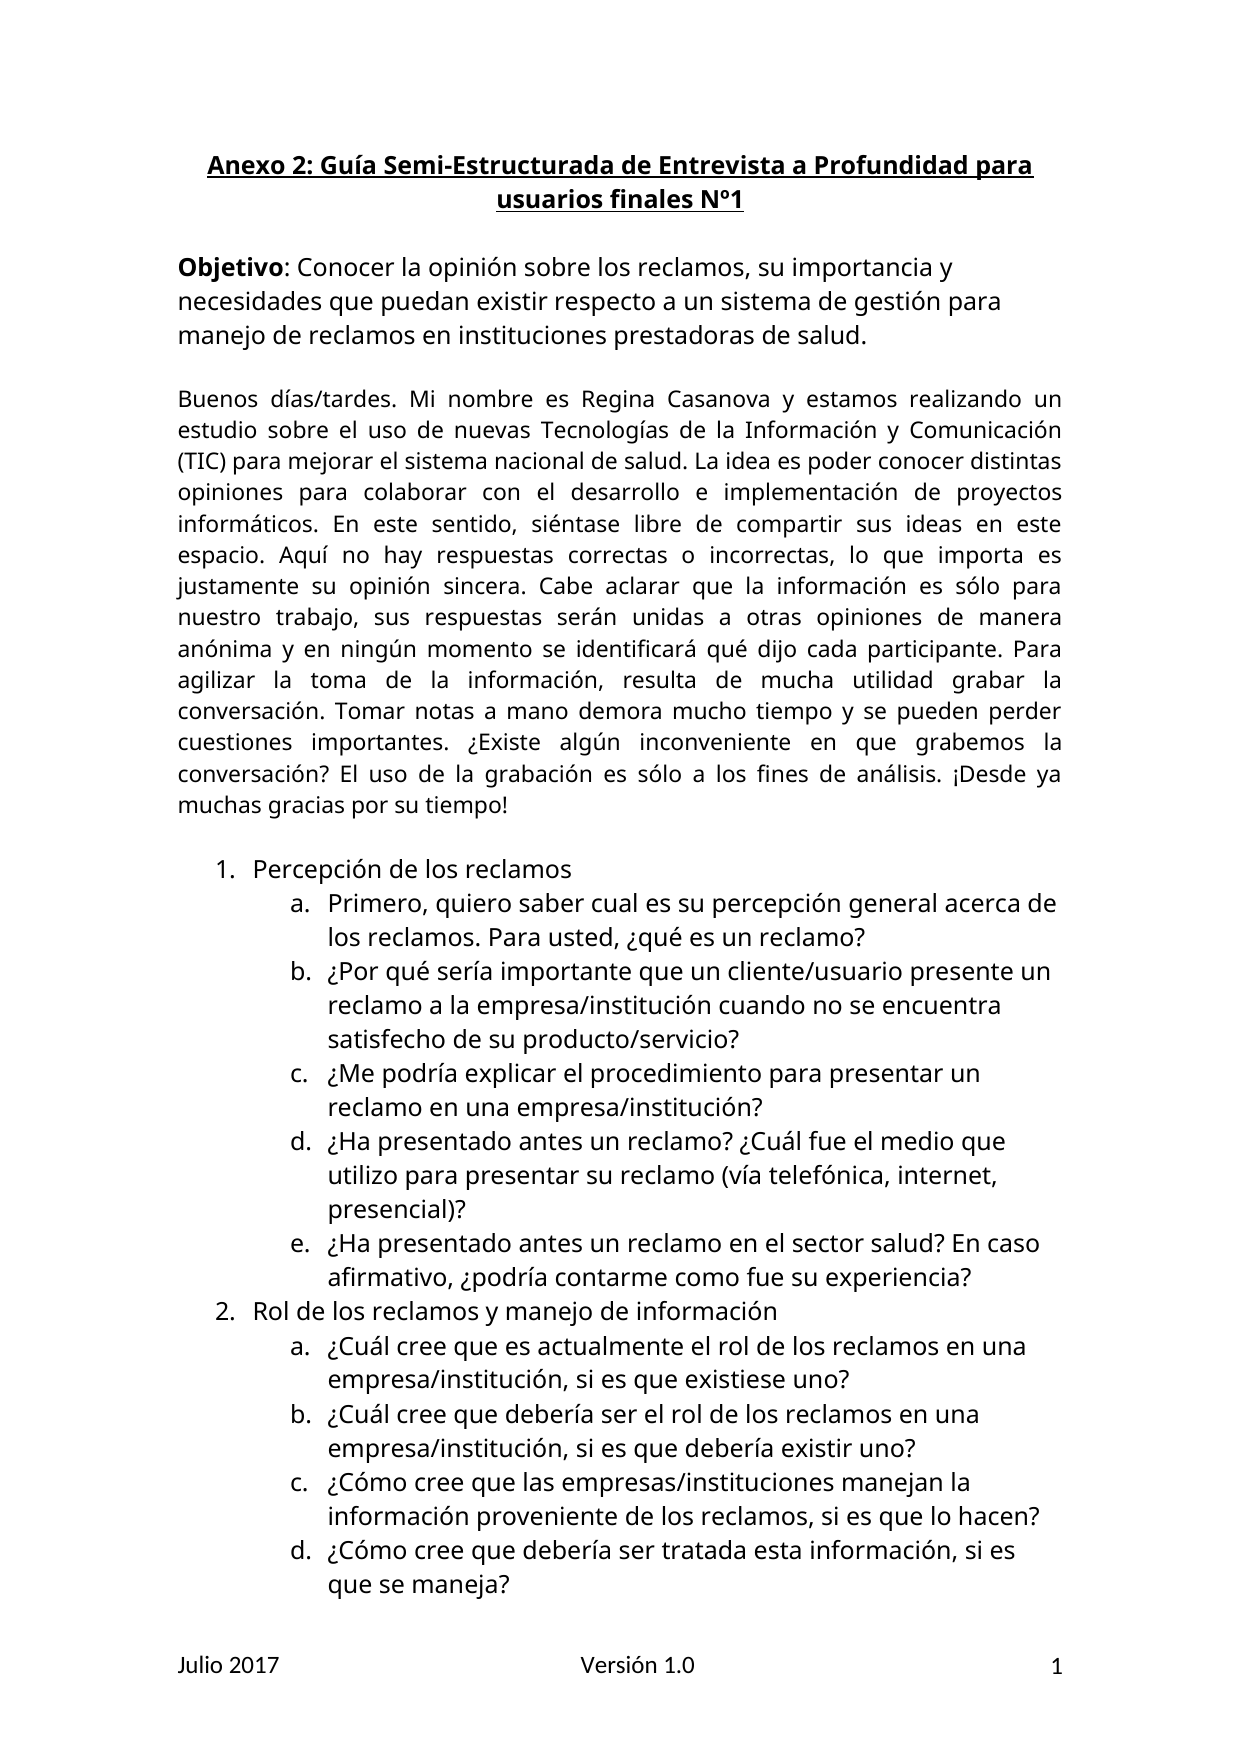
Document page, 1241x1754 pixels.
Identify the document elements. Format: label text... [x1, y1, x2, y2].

list ¿Cómo cree que debería ser tratada esta información, si es que se maneja? [290, 1532, 1063, 1601]
text Objetivo: Conocer la opinión sobre los reclamos, su importancia y necesidades que puedan existir respecto a un sistema de gestión para manejo de reclamos en instituciones prestadoras de salud. [177, 250, 1063, 352]
list Primero, quiero saber cual es su percepción general acerca de los reclamos. Para usted, ¿qué es un reclamo? [290, 885, 1063, 953]
list ¿Ha presentado antes un reclamo? ¿Cuál fue el medio que utilizo para presentar su reclamo (vía telefónica, internet, presencial)? [290, 1124, 1063, 1226]
list ¿Cómo cree que las empresas/instituciones manejan la información proveniente de los reclamos, si es que lo hacen? [290, 1464, 1063, 1532]
list ¿Me podría explicar el procedimiento para presentar un reclamo en una empresa/institución? [290, 1056, 1063, 1124]
list ¿Cuál cree que debería ser el rol de los reclamos en una empresa/institución, si es que debería existir uno? [290, 1396, 1063, 1464]
list ¿Por qué sería importante que un cliente/usuario presente un reclamo a la empresa/institución cuando no se encuentra satisfecho de su producto/servicio? [290, 953, 1063, 1056]
list ¿Ha presentado antes un reclamo en el sector salud? En caso afirmativo, ¿podría contarme como fue su experiencia? [290, 1226, 1063, 1294]
list Rol de los reclamos y manejo de información [215, 1294, 1063, 1328]
list Percepción de los reclamos [215, 851, 1063, 885]
text Buenos días/tardes. Mi nombre es Regina Casanova y estamos realizando un estudio sobre el uso de nuevas Tecnologías de la Información y Comunicación (TIC) para mejorar el sistema nacional de salud. La idea es poder conocer distintas opiniones para colaborar con el desarrollo e implementación de proyectos informáticos. En este sentido, siéntase libre de compartir sus ideas en este espacio. Aquí no hay respuestas correctas o incorrectas, lo que importa es justamente su opinión sincera. Cabe aclarar que la información es sólo para nuestro trabajo, sus respuestas serán unidas a otras opiniones de manera anónima y en ningún momento se identificará qué dijo cada participante. Para agilizar la toma de la información, resulta de mucha utilidad grabar la conversación. Tomar notas a mano demora mucho tiempo y se pueden perder cuestiones importantes. ¿Existe algún inconveniente en que grabemos la conversación? El uso de la grabación es sólo a los fines de análisis. ¡Desde ya muchas gracias por su tiempo! [177, 382, 1063, 820]
text Anexo 2: Guía Semi-Estructurada de Entrevista a Profundidad para usuarios finales Nº1 [177, 148, 1063, 216]
list ¿Cuál cree que es actualmente el rol de los reclamos en una empresa/institución, si es que existiese uno? [290, 1328, 1063, 1396]
